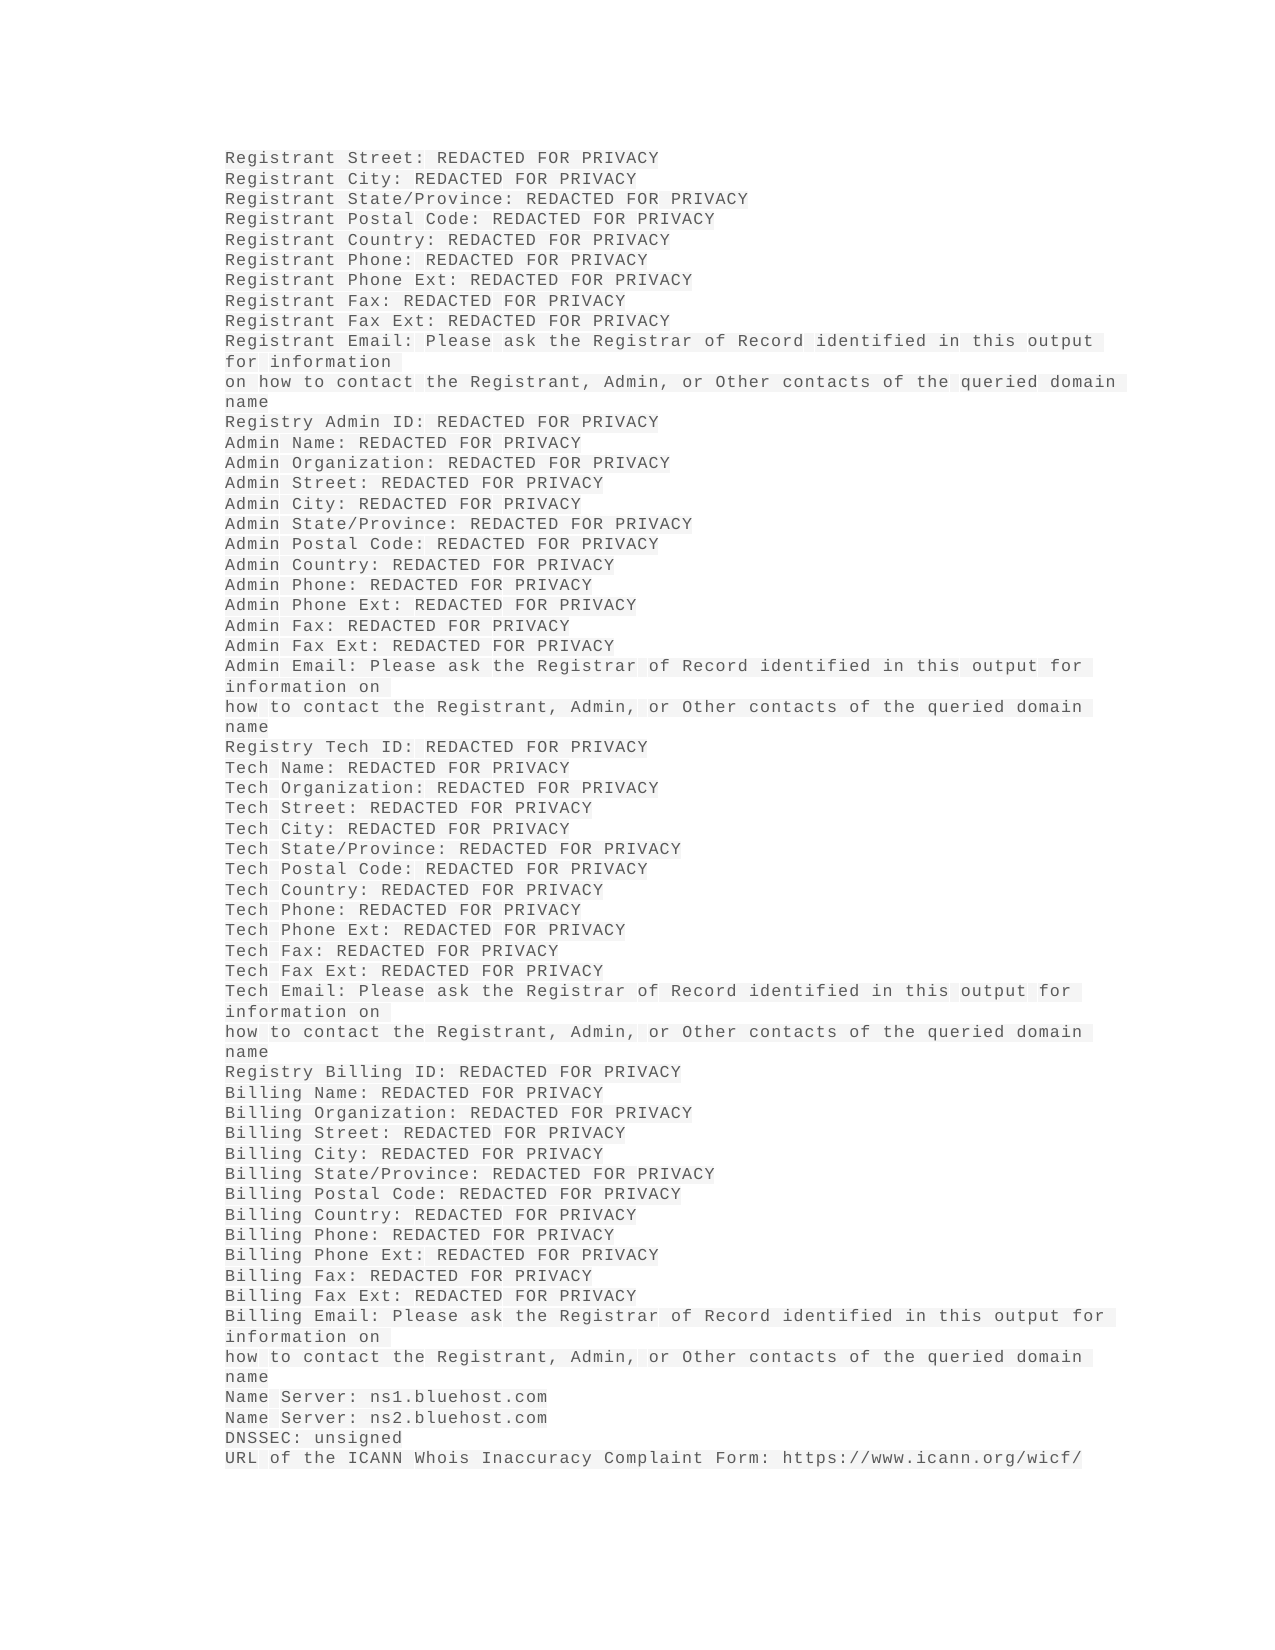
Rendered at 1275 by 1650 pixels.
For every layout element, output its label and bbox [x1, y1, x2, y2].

list [225, 150, 1125, 1469]
